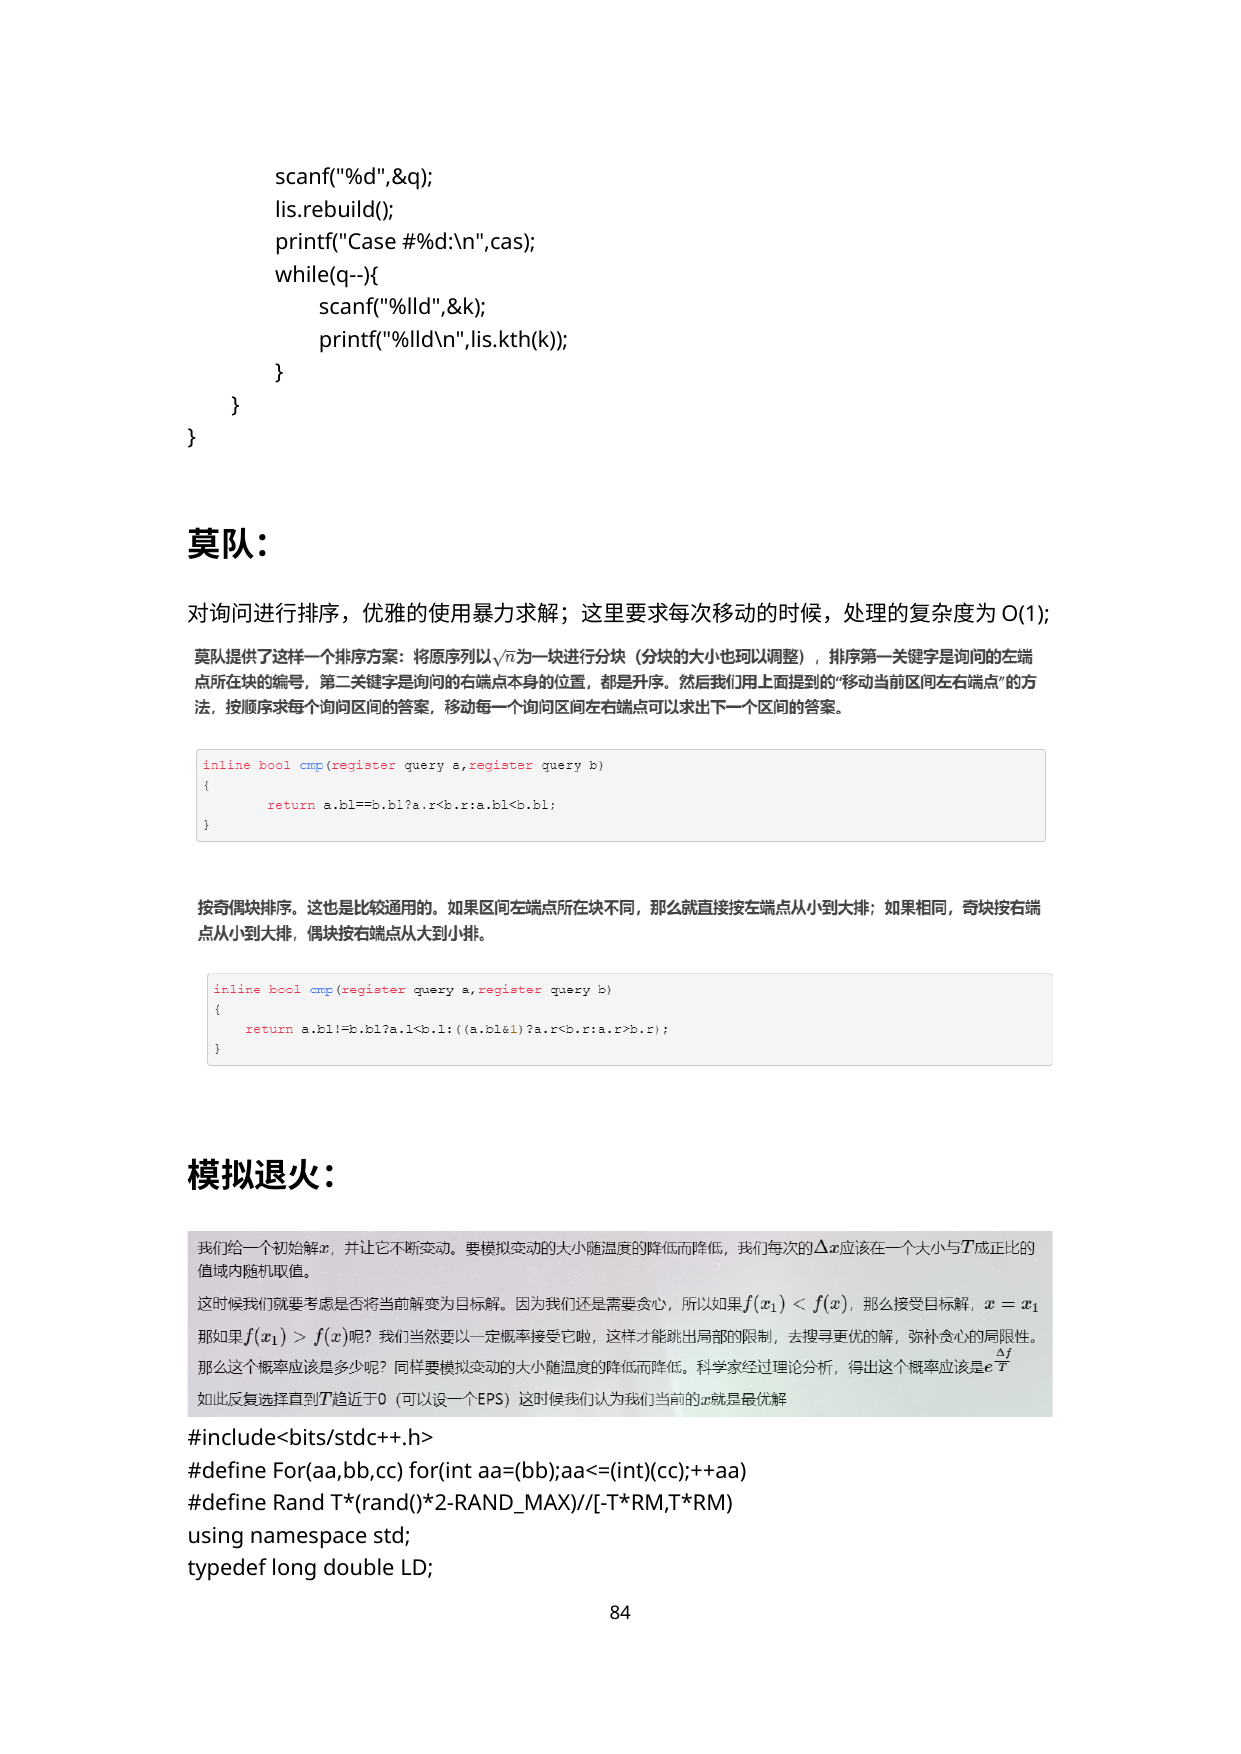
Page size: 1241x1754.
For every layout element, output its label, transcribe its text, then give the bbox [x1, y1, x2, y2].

picture [187, 630, 1053, 723]
text } [187, 420, 1053, 452]
text printf("%lld\n",lis.kth(k)); [187, 322, 1053, 355]
text lis.rebuild(); [187, 192, 1053, 225]
text #define For(aa,bb,cc) for(int aa=(bb);aa<=(int)(cc);++aa) [187, 1453, 1053, 1486]
text 对询问进行排序，优雅的使用暴力求解；这里要求每次移动的时候，处理的复杂度为O(1); [187, 595, 1053, 628]
text scanf("%d",&q); [187, 160, 1053, 192]
subtitle 莫队： [187, 510, 1053, 575]
text scanf("%lld",&k); [187, 290, 1053, 322]
subtitle 模拟退火： [187, 1140, 1053, 1205]
text } [187, 387, 1053, 420]
picture [187, 965, 1053, 1070]
text #include<bits/stdc++.h> [187, 1421, 1053, 1453]
text typedef long double LD; [187, 1551, 1053, 1583]
picture [187, 734, 1053, 847]
text while(q--){ [187, 257, 1053, 290]
text #define Rand T*(rand()*2-RAND_MAX)//[-T*RM,T*RM) [187, 1486, 1053, 1518]
text using namespace std; [187, 1518, 1053, 1551]
picture [187, 1231, 1053, 1417]
text printf("Case #%d:\n",cas); [187, 225, 1053, 257]
picture [187, 889, 1053, 952]
text } [187, 355, 1053, 387]
